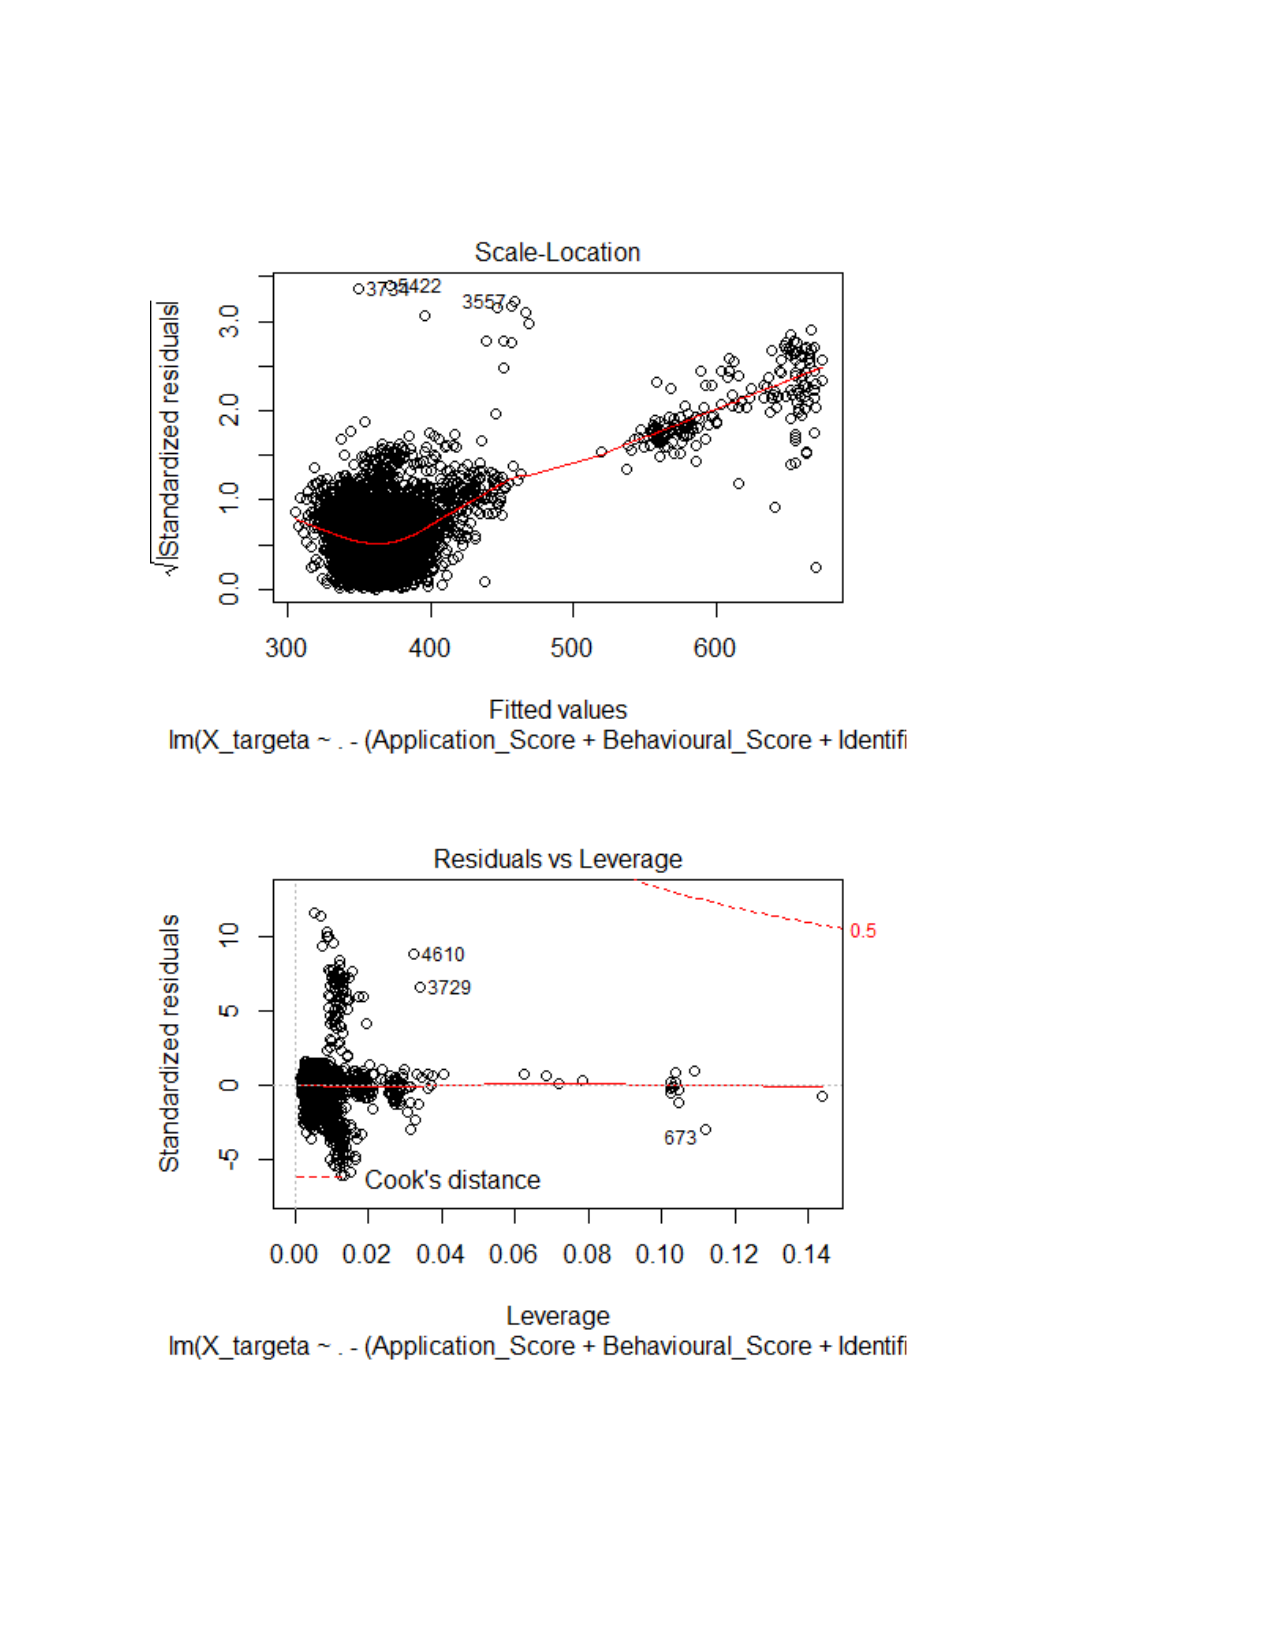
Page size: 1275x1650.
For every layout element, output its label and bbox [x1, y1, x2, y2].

picture [150, 150, 907, 1363]
